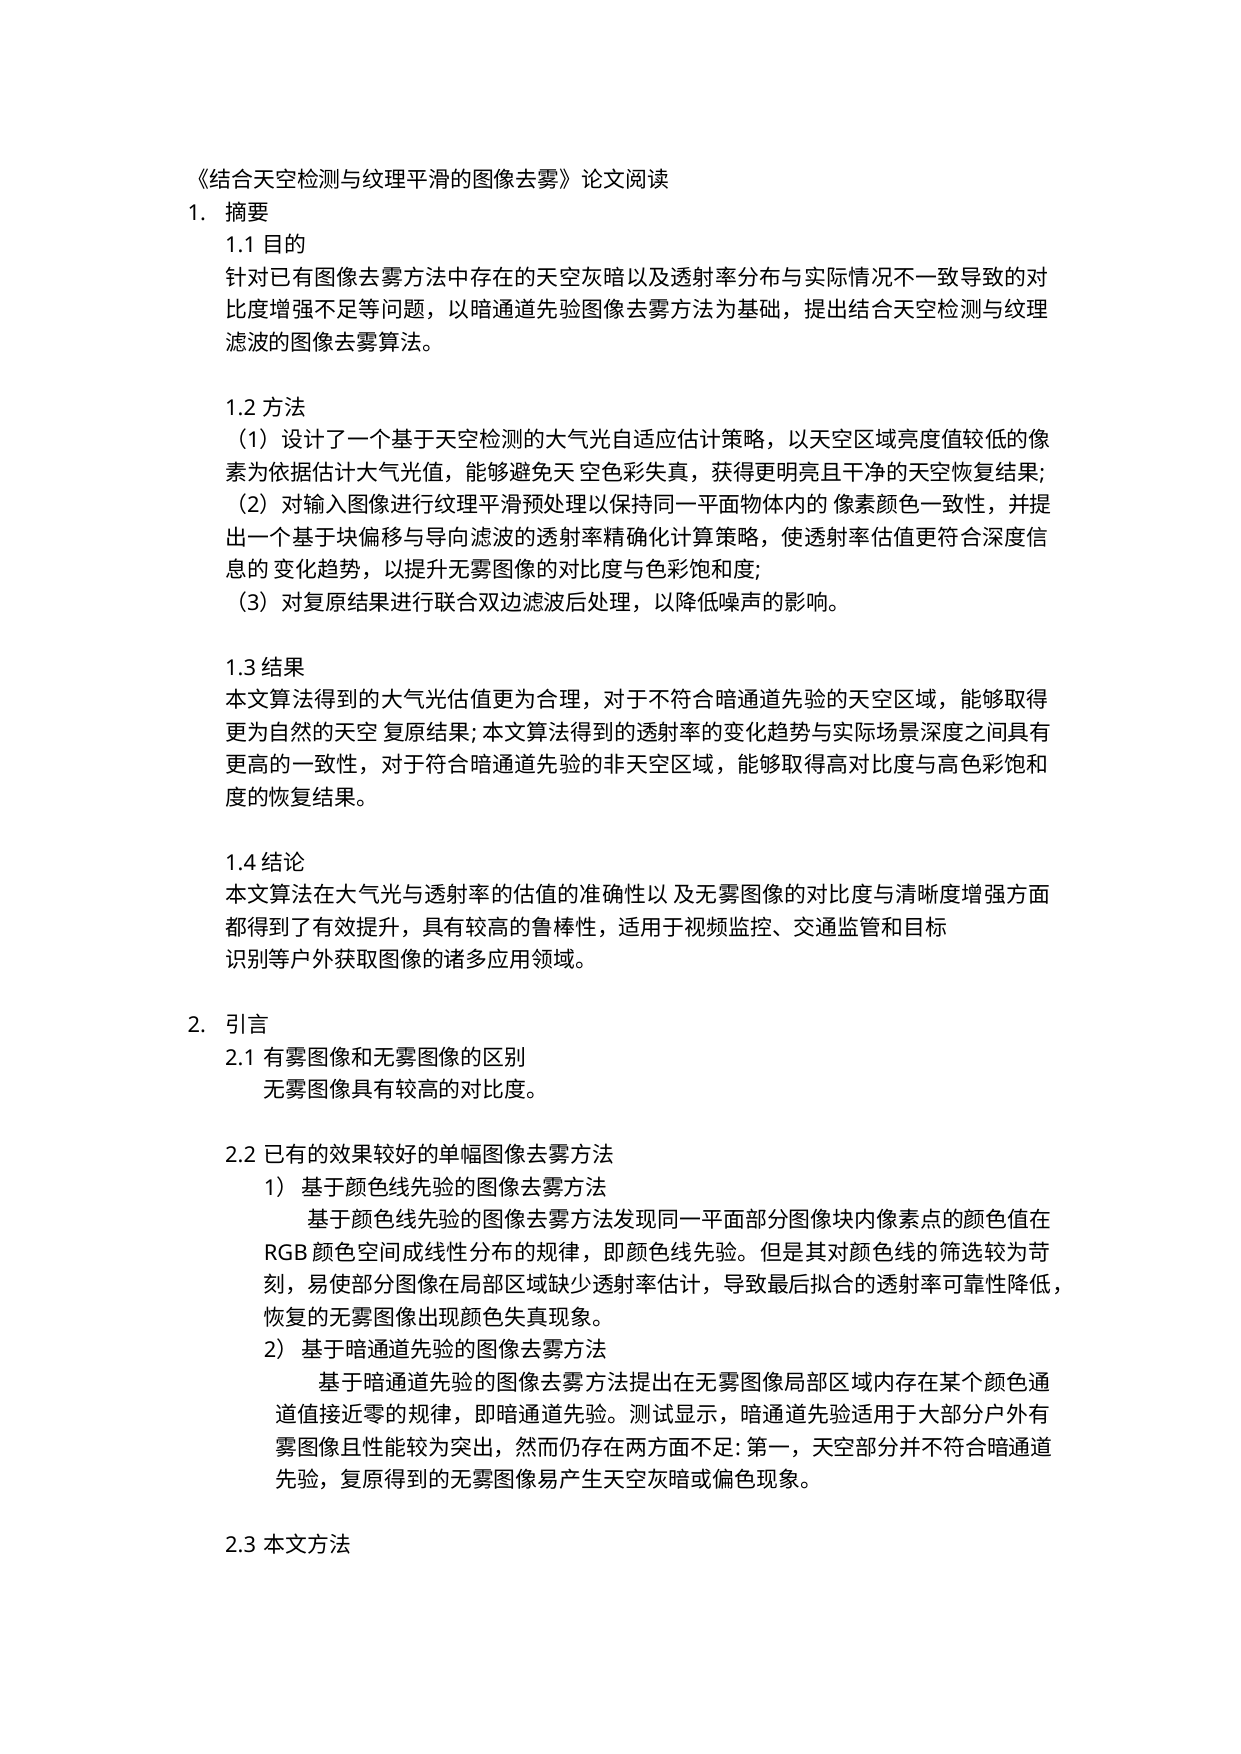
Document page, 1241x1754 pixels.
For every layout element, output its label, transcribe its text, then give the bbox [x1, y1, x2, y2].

text 识别等户外获取图像的诸多应用领域。 [225, 942, 1053, 974]
text 本文算法得到的大气光估值更为合理，对于不符合暗通道先验的天空区域，能够取得更为自然的天空 复原结果; 本文算法得到的透射率的变化趋势与实际场景深度之间具有更高的一致性，对于符合暗通道先验的非天空区域，能够取得高对比度与高色彩饱和度的恢复结果。 [225, 682, 1053, 812]
list 引言 [187, 1007, 1053, 1039]
list 方法 [225, 389, 1053, 422]
text 1.4 结论 [225, 844, 1053, 877]
list 本文方法 [225, 1527, 1053, 1559]
text （2）对输入图像进行纹理平滑预处理以保持同一平面物体内的 像素颜色一致性，并提出一个基于块偏移与导向滤波的透射率精确化计算策略，使透射率估值更符合深度信息的 变化趋势，以提升无雾图像的对比度与色彩饱和度; [225, 487, 1053, 584]
text 基于颜色线先验的图像去雾方法发现同一平面部分图像块内像素点的颜色值在RGB颜色空间成线性分布的规律，即颜色线先验。但是其对颜色线的筛选较为苛刻，易使部分图像在局部区域缺少透射率估计，导致最后拟合的透射率可靠性降低，恢复的无雾图像出现颜色失真现象。 [264, 1202, 1053, 1332]
list 已有的效果较好的单幅图像去雾方法 [225, 1137, 1053, 1169]
list 基于颜色线先验的图像去雾方法 [264, 1169, 1053, 1202]
list 摘要 [187, 194, 1053, 227]
text 《结合天空检测与纹理平滑的图像去雾》论文阅读 [187, 162, 1053, 194]
text 针对已有图像去雾方法中存在的天空灰暗以及透射率分布与实际情况不一致导致的对比度增强不足等问题，以暗通道先验图像去雾方法为基础，提出结合天空检测与纹理滤波的图像去雾算法。 [225, 259, 1053, 357]
text （1）设计了一个基于天空检测的大气光自适应估计策略，以天空区域亮度值较低的像素为依据估计大气光值，能够避免天 空色彩失真，获得更明亮且干净的天空恢复结果; [225, 422, 1053, 487]
list 目的 [225, 227, 1053, 259]
text 1.3 结果 [225, 649, 1053, 682]
list 基于暗通道先验的图像去雾方法 [264, 1332, 1053, 1364]
text （3）对复原结果进行联合双边滤波后处理，以降低噪声的影响。 [187, 584, 1053, 617]
list 无雾图像具有较高的对比度。 [257, 1072, 1053, 1104]
list 基于暗通道先验的图像去雾方法提出在无雾图像局部区域内存在某个颜色通道值接近零的规律，即暗通道先验。测试显示，暗通道先验适用于大部分户外有雾图像且性能较为突出，然而仍存在两方面不足: 第一，天空部分并不符合暗通道先验，复原得到的无雾图像易产生天空灰暗或偏色现象。 [275, 1364, 1053, 1494]
text 本文算法在大气光与透射率的估值的准确性以 及无雾图像的对比度与清晰度增强方面都得到了有效提升，具有较高的鲁棒性，适用于视频监控、交通监管和目标 [225, 877, 1053, 942]
list 有雾图像和无雾图像的区别 [225, 1039, 1053, 1072]
